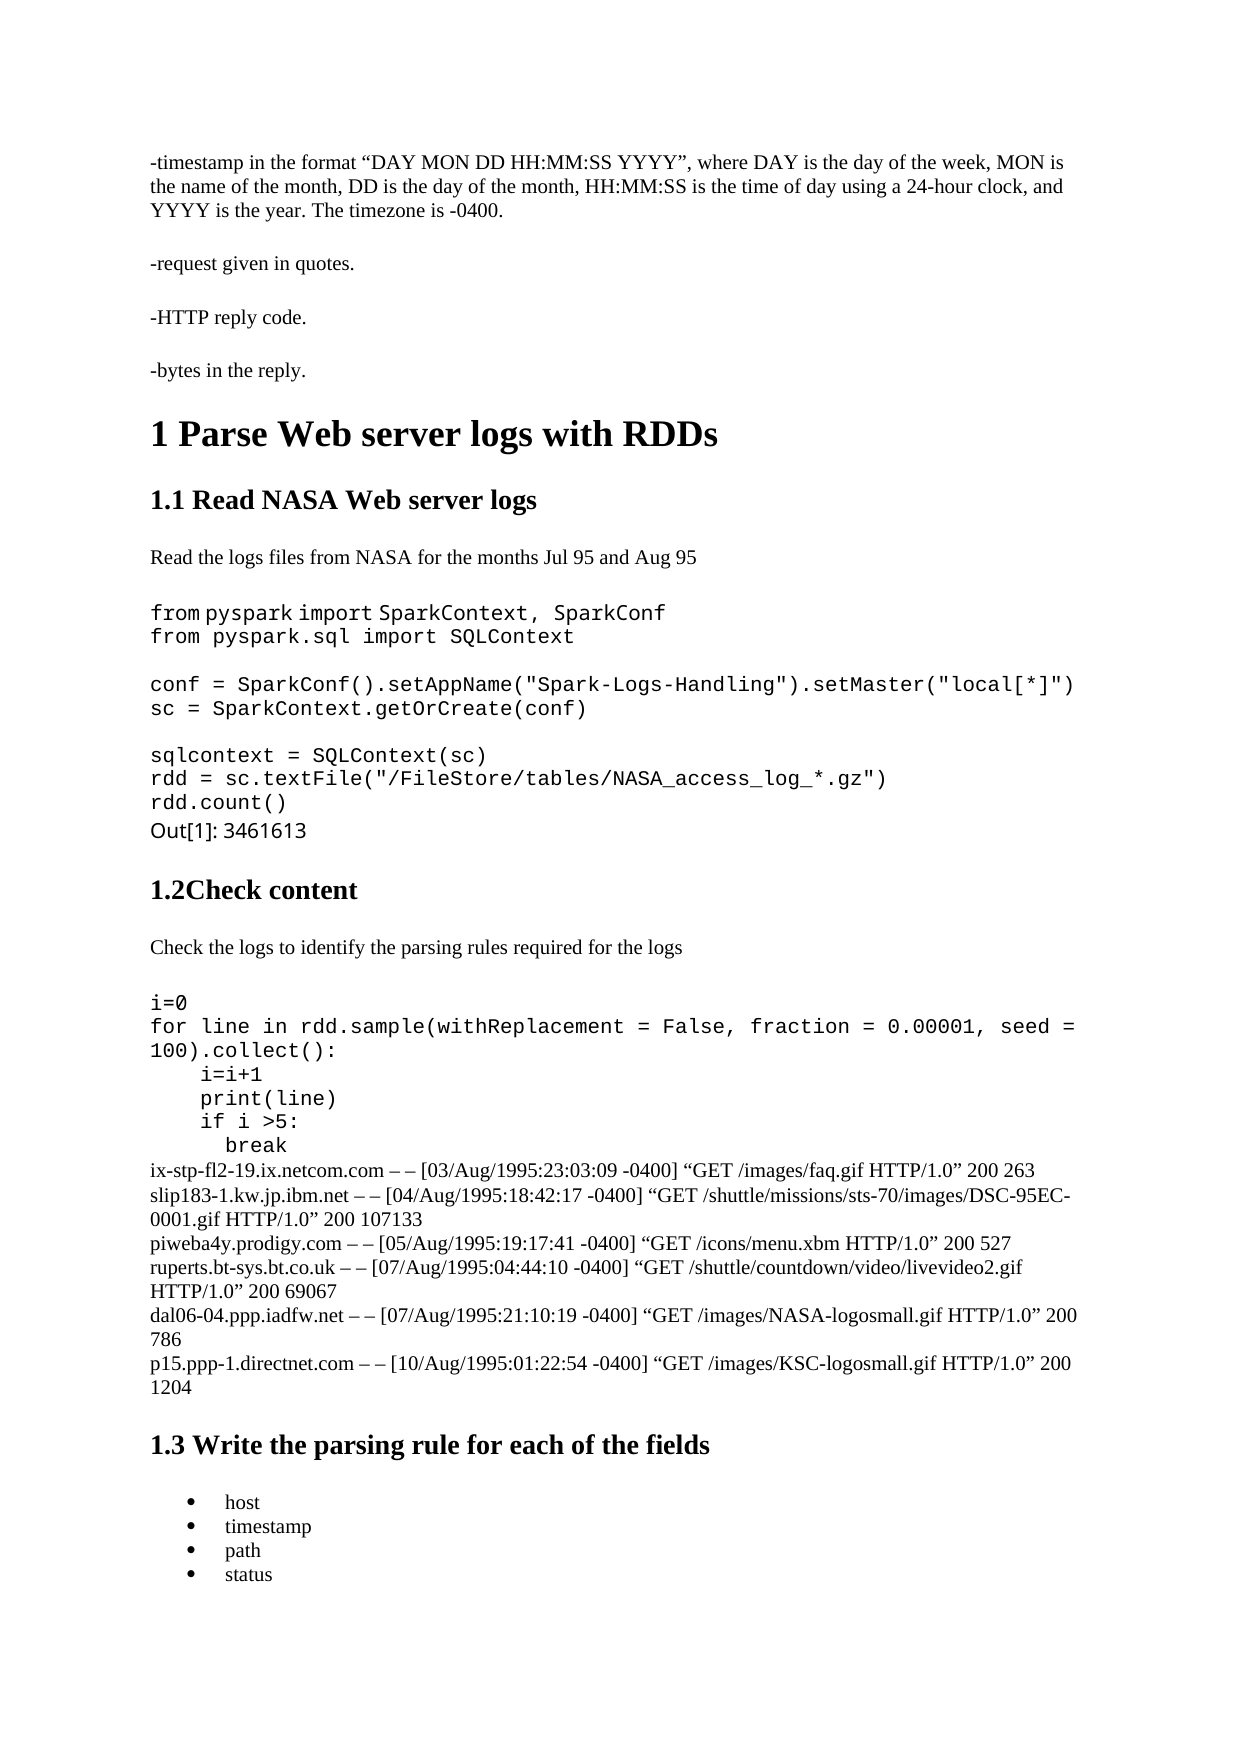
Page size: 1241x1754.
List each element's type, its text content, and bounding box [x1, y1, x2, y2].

list status [187, 1562, 1090, 1586]
text rdd = sc.textFile("/FileStore/tables/NASA_access_log_*.gz") [150, 768, 1090, 792]
text if i >5: [150, 1111, 1090, 1135]
text Out[1]: 3461613 [150, 816, 1090, 844]
list host [187, 1490, 1090, 1514]
text sqlcontext = SQLContext(sc) [150, 745, 1090, 768]
text i=0 [150, 988, 1090, 1017]
list timestamp [187, 1514, 1090, 1538]
text -bytes in the reply. [150, 358, 1090, 382]
text from pyspark import SparkContext, SparkConf [150, 598, 1090, 627]
text i=i+1 [150, 1064, 1090, 1087]
text Check the logs to identify the parsing rules required for the logs [150, 935, 1090, 959]
text for line in rdd.sample(withReplacement = False, fraction = 0.00001, seed = 100).collect(): [150, 1017, 1090, 1064]
text break [150, 1135, 1090, 1158]
text 1.3 Write the parsing rule for each of the fields [150, 1428, 1090, 1461]
text print(line) [150, 1087, 1090, 1111]
text from pyspark.sql import SQLContext [150, 627, 1090, 650]
text 1 Parse Web server logs with RDDs [150, 411, 1090, 454]
list path [187, 1538, 1090, 1562]
text -HTTP reply code. [150, 304, 1090, 329]
text Read the logs files from NASA for the months Jul 95 and Aug 95 [150, 545, 1090, 569]
text 1.1 Read NASA Web server logs [150, 483, 1090, 516]
text -request given in quotes. [150, 251, 1090, 275]
text sc = SparkContext.getOrCreate(conf) [150, 697, 1090, 721]
text conf = SparkConf().setAppName("Spark-Logs-Handling").setMaster("local[*]") [150, 674, 1090, 697]
text ix-stp-fl2-19.ix.netcom.com – – [03/Aug/1995:23:03:09 -0400] “GET /images/faq.gif HTTP/1.0” 200 263 slip183-1.kw.jp.ibm.net – – [04/Aug/1995:18:42:17 -0400] “GET /shuttle/missions/sts-70/images/DSC-95EC-0001.gif HTTP/1.0” 200 107133 piweba4y.prodigy.com – – [05/Aug/1995:19:17:41 -0400] “GET /icons/menu.xbm HTTP/1.0” 200 527 ruperts.bt-sys.bt.co.uk – – [07/Aug/1995:04:44:10 -0400] “GET /shuttle/countdown/video/livevideo2.gif HTTP/1.0” 200 69067 dal06-04.ppp.iadfw.net – – [07/Aug/1995:21:10:19 -0400] “GET /images/NASA-logosmall.gif HTTP/1.0” 200 786 p15.ppp-1.directnet.com – – [10/Aug/1995:01:22:54 -0400] “GET /images/KSC-logosmall.gif HTTP/1.0” 200 1204 [150, 1158, 1090, 1399]
text rdd.count() [150, 792, 1090, 816]
text 1.2Check content [150, 873, 1090, 906]
